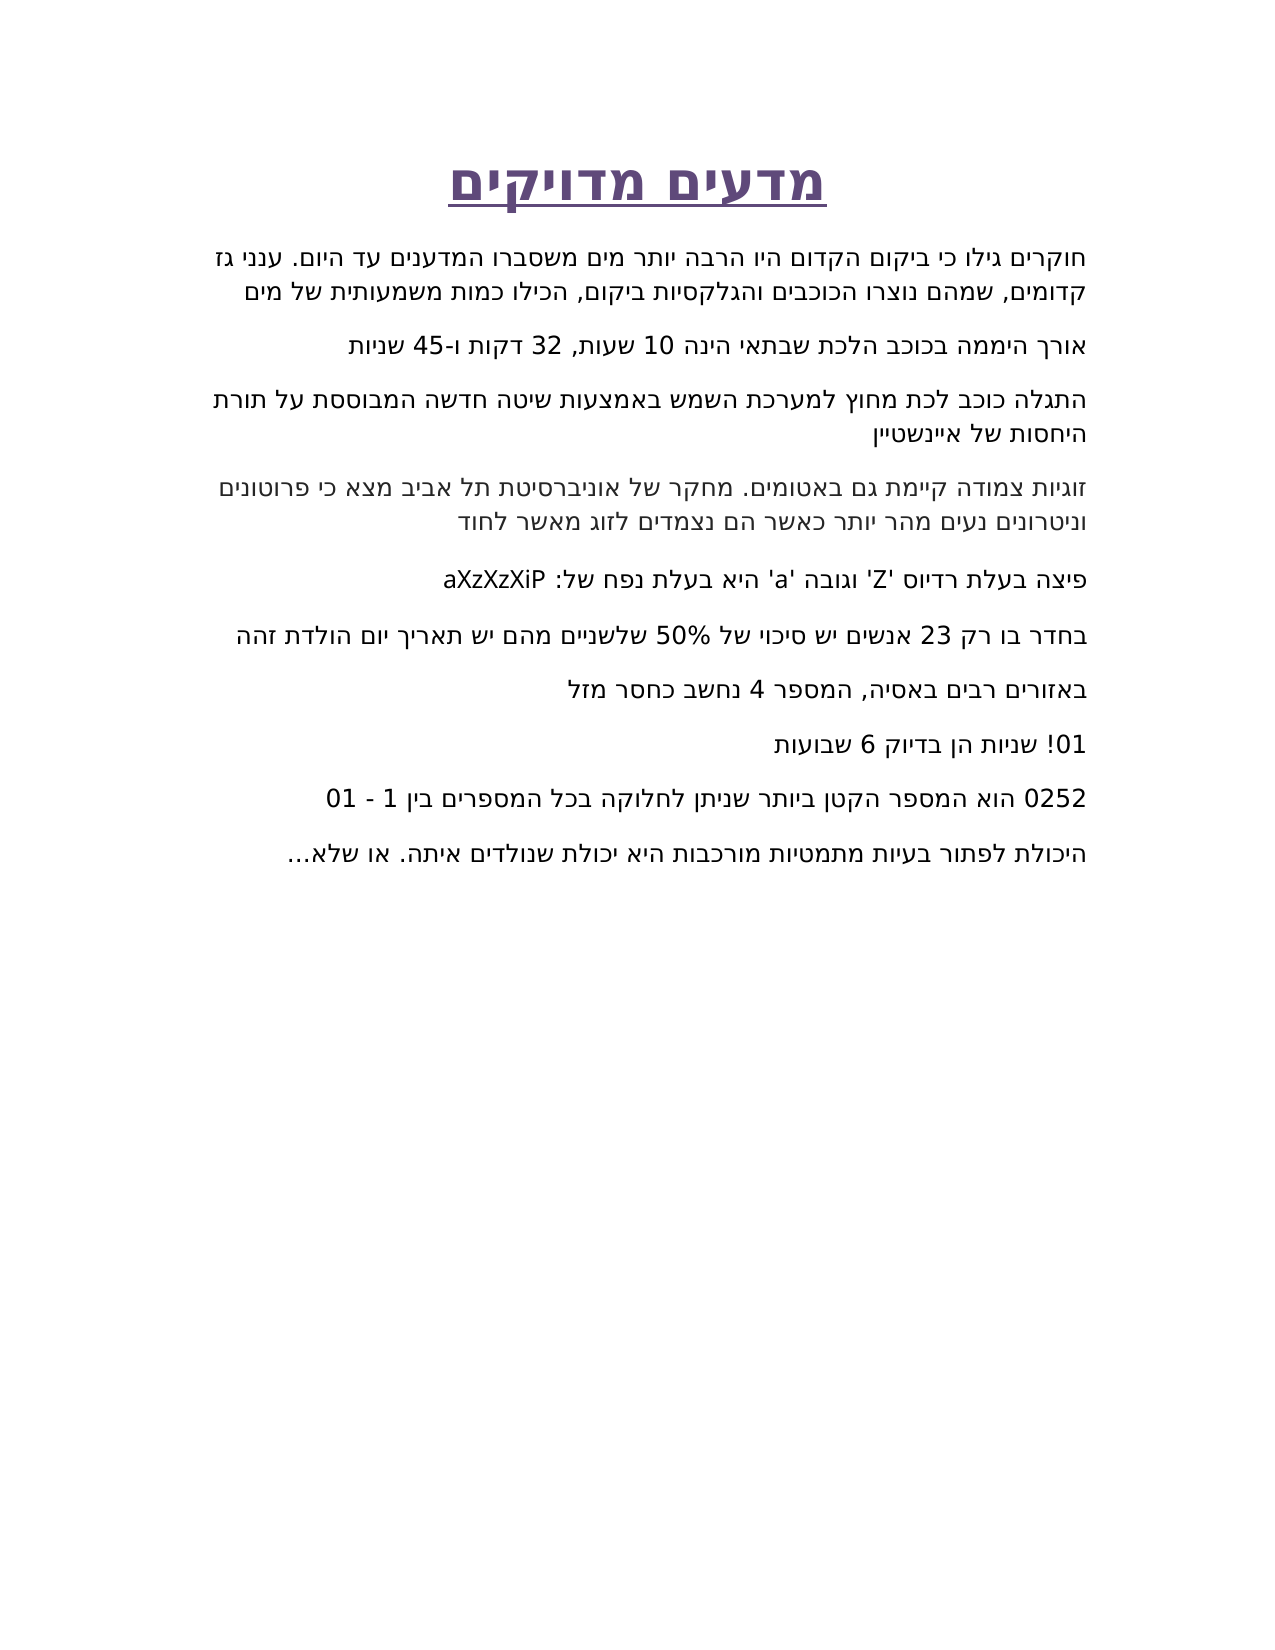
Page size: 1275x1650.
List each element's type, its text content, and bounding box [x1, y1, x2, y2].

text התגלה כוכב לכת מחוץ למערכת השמש באמצעות שיטה חדשה המבוססת על תורת היחסות של איינשטיין [187, 386, 1087, 448]
text 0252 הוא המספר הקטן ביותר שניתן לחלוקה בכל המספרים בין 1 - 01 [187, 784, 1087, 814]
text בחדר בו רק 23 אנשים יש סיכוי של 50% שלשניים מהם יש תאריך יום הולדת זהה [187, 621, 1087, 651]
text זוגיות צמודה קיימת גם באטומים. מחקר של אוניברסיטת תל אביב מצא כי פרוטונים וניטרונים נעים מהר יותר כאשר הם נצמדים לזוג מאשר לחוד [187, 473, 1087, 536]
text היכולת לפתור בעיות מתמטיות מורכבות היא יכולת שנולדים איתה. או שלא... [187, 839, 1087, 868]
text באזורים רבים באסיה, המספר 4 נחשב כחסר מזל [187, 676, 1087, 705]
text פיצה בעלת רדיוס 'Z' וגובה 'a' היא בעלת נפח של: aXzXzXiP [187, 561, 1087, 595]
text מדעים מדויקים [187, 150, 1087, 213]
text 01! שניות הן בדיוק 6 שבועות [187, 730, 1087, 759]
text חוקרים גילו כי ביקום הקדום היו הרבה יותר מים משסברו המדענים עד היום. ענני גז קדומים, שמהם נוצרו הכוכבים והגלקסיות ביקום, הכילו כמות משמעותית של מים [187, 243, 1087, 306]
text אורך היממה בכוכב הלכת שבתאי הינה 10 שעות, 32 דקות ו-45 שניות [187, 331, 1087, 360]
